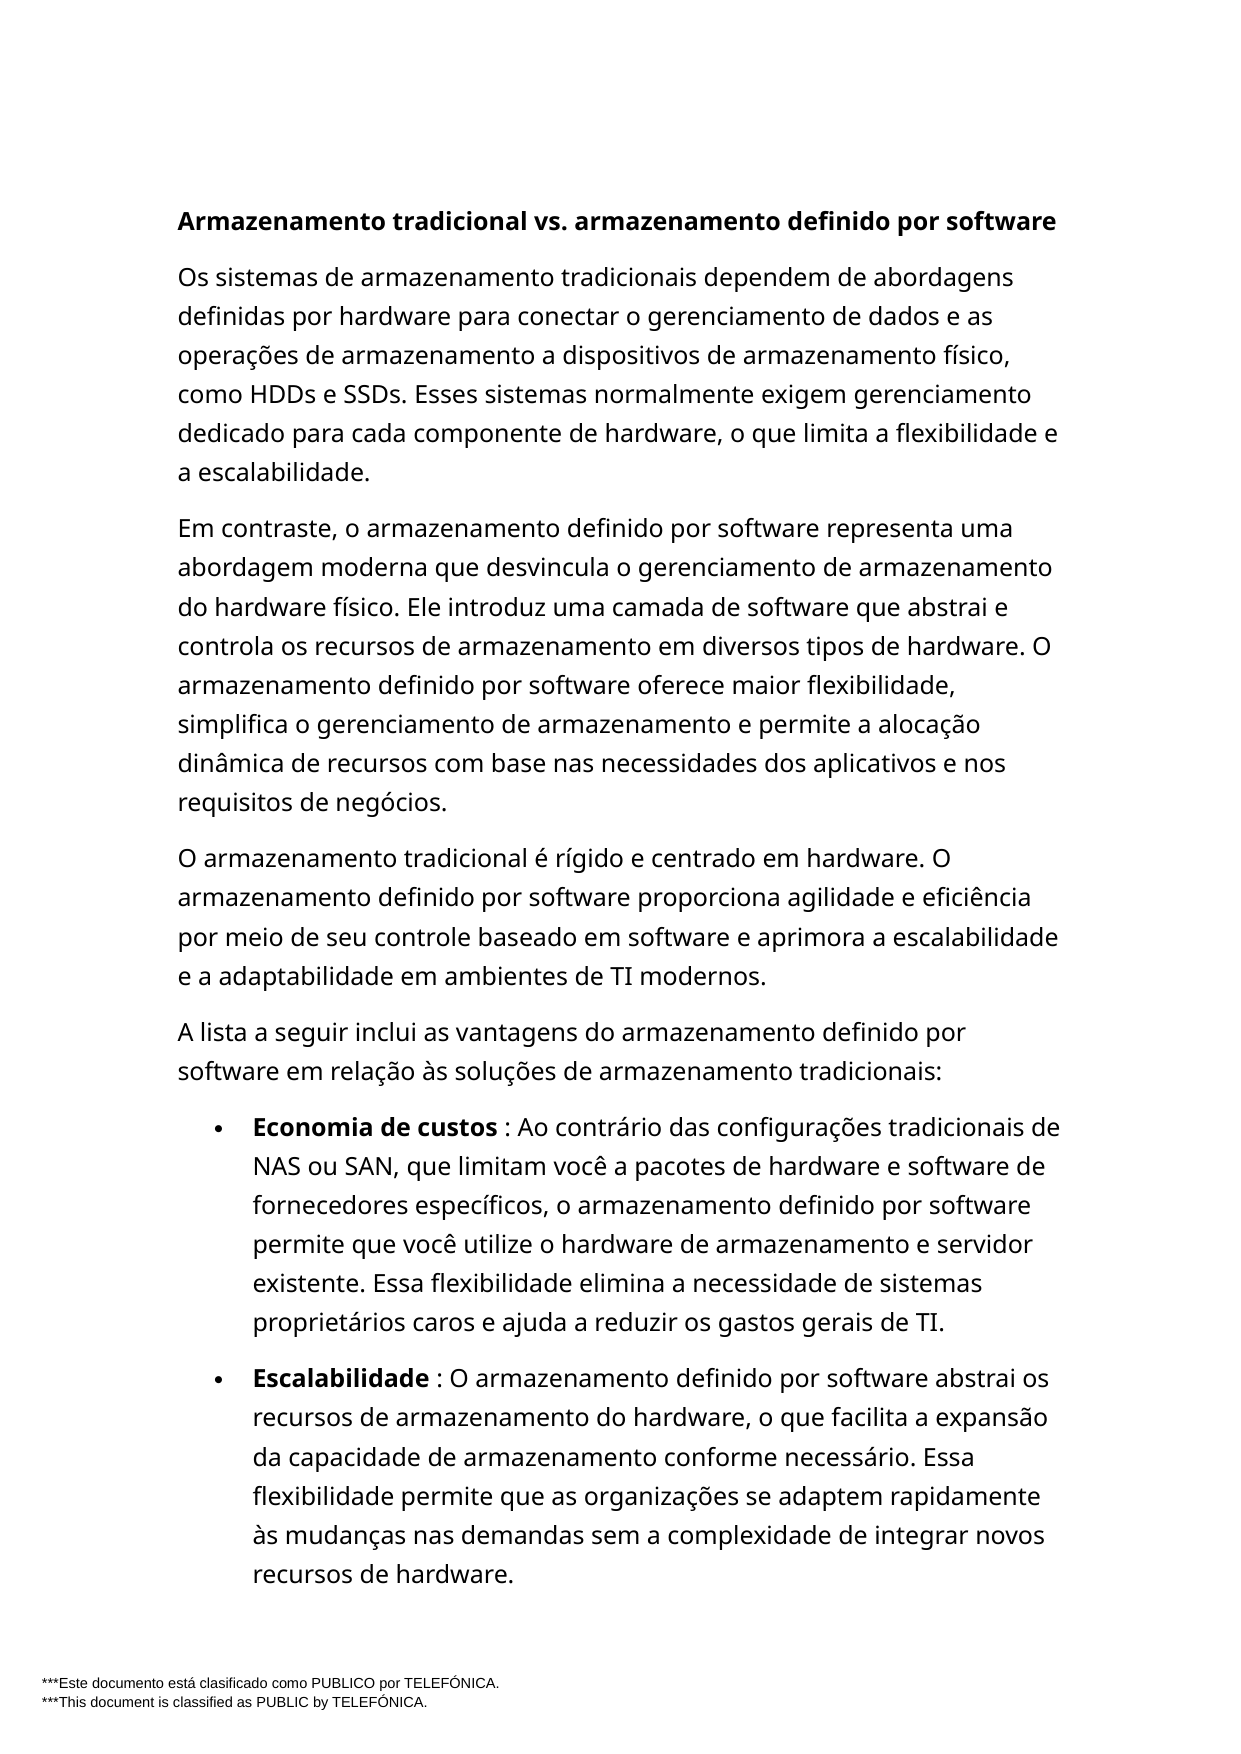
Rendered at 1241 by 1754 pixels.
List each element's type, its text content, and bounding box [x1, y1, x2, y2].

text Em contraste, o armazenamento definido por software representa uma abordagem moderna que desvincula o gerenciamento de armazenamento do hardware físico. Ele introduz uma camada de software que abstrai e controla os recursos de armazenamento em diversos tipos de hardware. O armazenamento definido por software oferece maior flexibilidade, simplifica o gerenciamento de armazenamento e permite a alocação dinâmica de recursos com base nas necessidades dos aplicativos e nos requisitos de negócios. [177, 511, 1063, 819]
text Os sistemas de armazenamento tradicionais dependem de abordagens definidas por hardware para conectar o gerenciamento de dados e as operações de armazenamento a dispositivos de armazenamento físico, como HDDs e SSDs. Esses sistemas normalmente exigem gerenciamento dedicado para cada componente de hardware, o que limita a flexibilidade e a escalabilidade. [177, 259, 1063, 489]
list Economia de custos : Ao contrário das configurações tradicionais de NAS ou SAN, que limitam você a pacotes de hardware e software de fornecedores específicos, o armazenamento definido por software permite que você utilize o hardware de armazenamento e servidor existente. Essa flexibilidade elimina a necessidade de sistemas proprietários caros e ajuda a reduzir os gastos gerais de TI. [215, 1109, 1063, 1339]
text O armazenamento tradicional é rígido e centrado em hardware. O armazenamento definido por software proporciona agilidade e eficiência por meio de seu controle baseado em software e aprimora a escalabilidade e a adaptabilidade em ambientes de TI modernos. [177, 841, 1063, 992]
text A lista a seguir inclui as vantagens do armazenamento definido por software em relação às soluções de armazenamento tradicionais: [177, 1014, 1063, 1087]
list Escalabilidade : O armazenamento definido por software abstrai os recursos de armazenamento do hardware, o que facilita a expansão da capacidade de armazenamento conforme necessário. Essa flexibilidade permite que as organizações se adaptem rapidamente às mudanças nas demandas sem a complexidade de integrar novos recursos de hardware. [215, 1361, 1063, 1591]
text Armazenamento tradicional vs. armazenamento definido por software [177, 203, 1063, 237]
